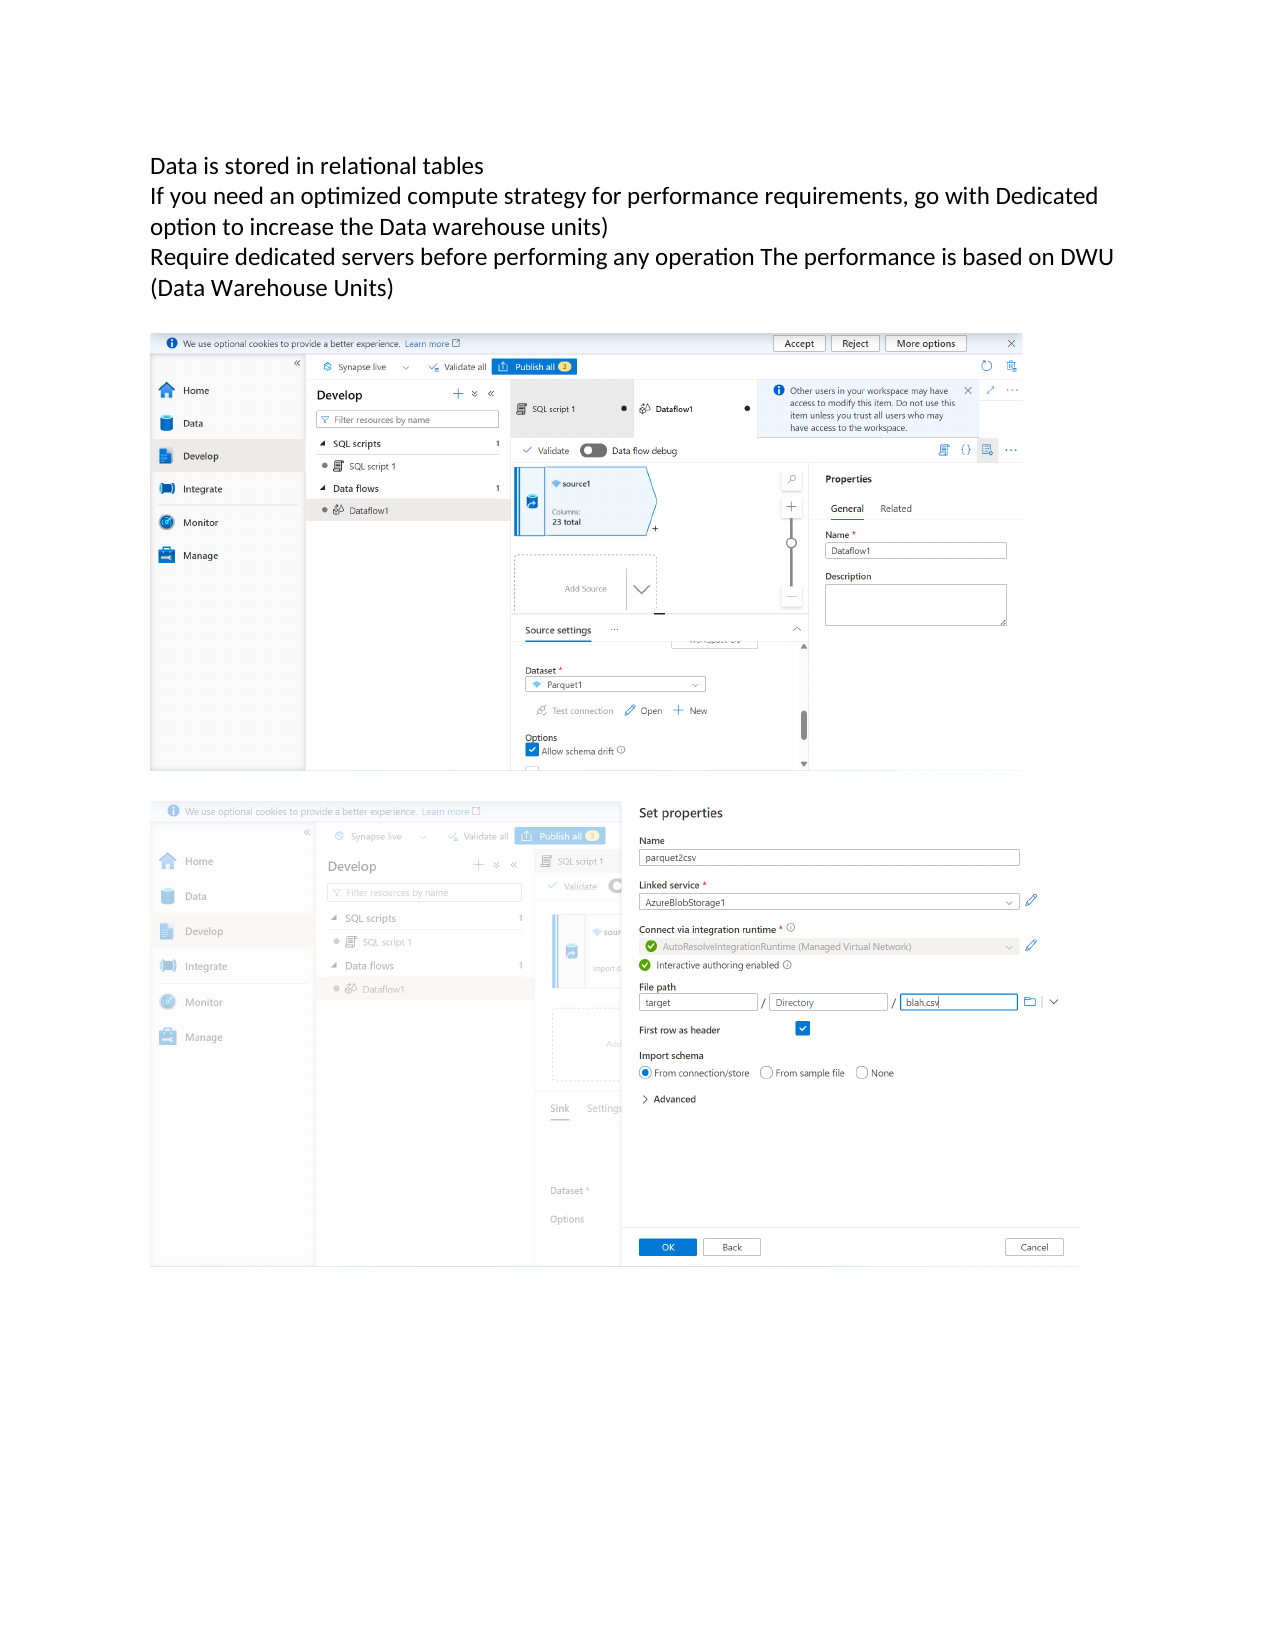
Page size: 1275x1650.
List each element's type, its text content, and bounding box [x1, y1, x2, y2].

text Data is stored in relational tables [150, 150, 1125, 181]
text Require dedicated servers before performing any operation The performance is based on DWU (Data Warehouse Units) [150, 242, 1125, 303]
picture [150, 333, 1023, 771]
picture [150, 801, 1080, 1267]
text If you need an optimized compute strategy for performance requirements, go with Dedicated option to increase the Data warehouse units) [150, 181, 1125, 242]
